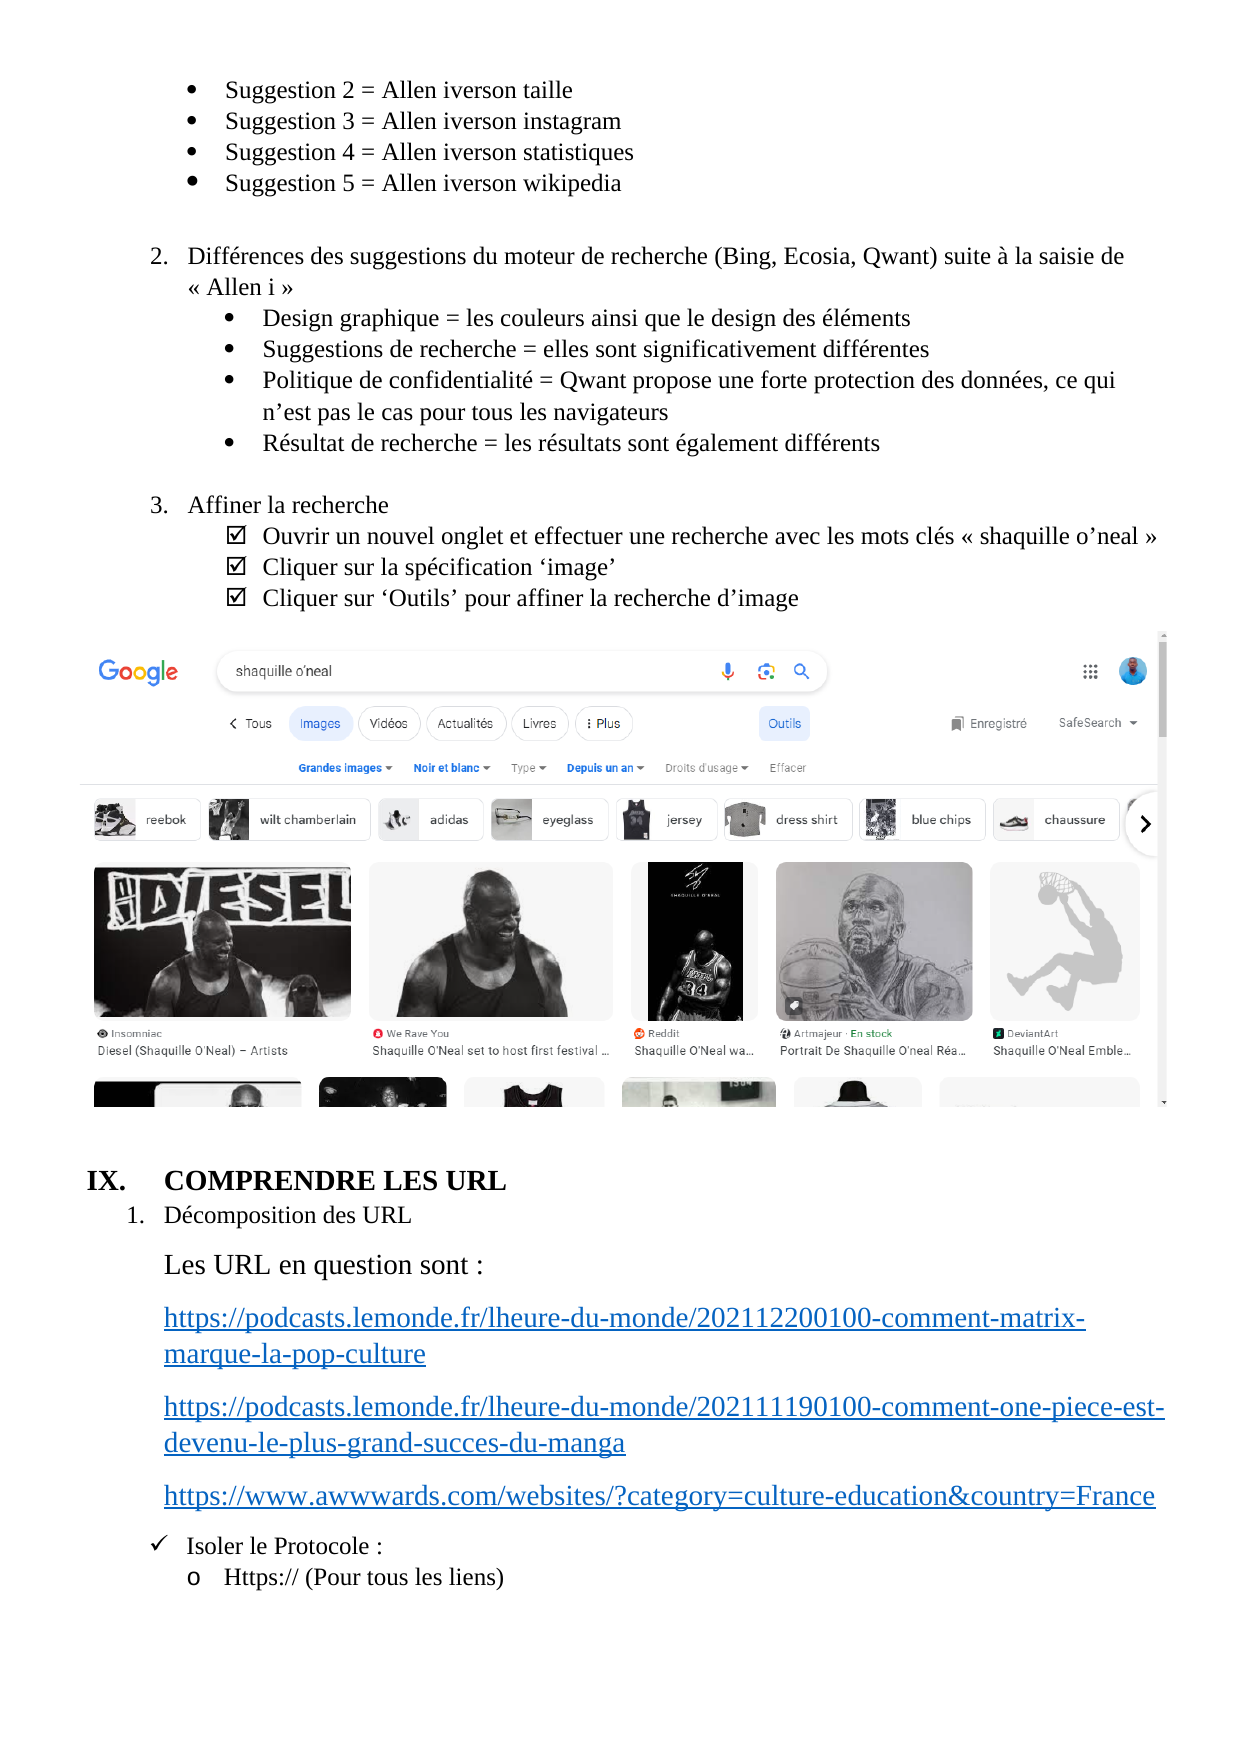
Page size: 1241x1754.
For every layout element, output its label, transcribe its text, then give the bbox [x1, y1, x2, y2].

list Suggestion 3 = Allen iverson instagram [187, 106, 1165, 135]
picture [79, 631, 1166, 1106]
list Suggestions de recherche = elles sont significativement différentes [225, 334, 1165, 363]
text https://podcasts.lemonde.fr/lheure-du-monde/202112200100-comment-matrix-marque-la-pop-culture [164, 1300, 1165, 1370]
list Décomposition des URL [126, 1200, 1165, 1228]
text Les URL en question sont : [164, 1247, 1165, 1281]
list Https:// (Pour tous les liens) [186, 1562, 1165, 1593]
list Affiner la recherche [150, 490, 1165, 518]
list Cliquer sur ‘Outils’ pour affiner la recherche d’image [225, 583, 1165, 612]
list COMPRENDRE LES URL [126, 1163, 1165, 1197]
list Isoler le Protocole : [149, 1531, 1165, 1560]
text https://www.awwwards.com/websites/?category=culture-education&country=France [164, 1478, 1165, 1512]
list Résultat de recherche = les résultats sont également différents [225, 428, 1165, 456]
text https://podcasts.lemonde.fr/lheure-du-monde/202111190100-comment-one-piece-est-devenu-le-plus-grand-succes-du-manga [164, 1389, 1165, 1418]
text https://podcasts.lemonde.fr/lheure-du-monde/202111190100-comment-one-piece-est-devenu-le-plus-grand-succes-du-manga [164, 1420, 1165, 1459]
list Cliquer sur la spécification ‘image’ [225, 552, 1165, 581]
list Suggestion 5 = Allen iverson wikipedia [187, 168, 1165, 198]
list Suggestion 4 = Allen iverson statistiques [187, 137, 1165, 166]
list Design graphique = les couleurs ainsi que le design des éléments [225, 303, 1165, 332]
list Ouvrir un nouvel onglet et effectuer une recherche avec les mots clés « shaquille o’neal » [225, 521, 1165, 549]
list Suggestion 2 = Allen iverson taille [187, 75, 1165, 104]
list Politique de confidentialité = Qwant propose une forte protection des données, ce qui n’est pas le cas pour tous les navigateurs [225, 366, 1165, 425]
list Différences des suggestions du moteur de recherche (Bing, Ecosia, Qwant) suite à la saisie de « Allen i » [150, 241, 1165, 301]
